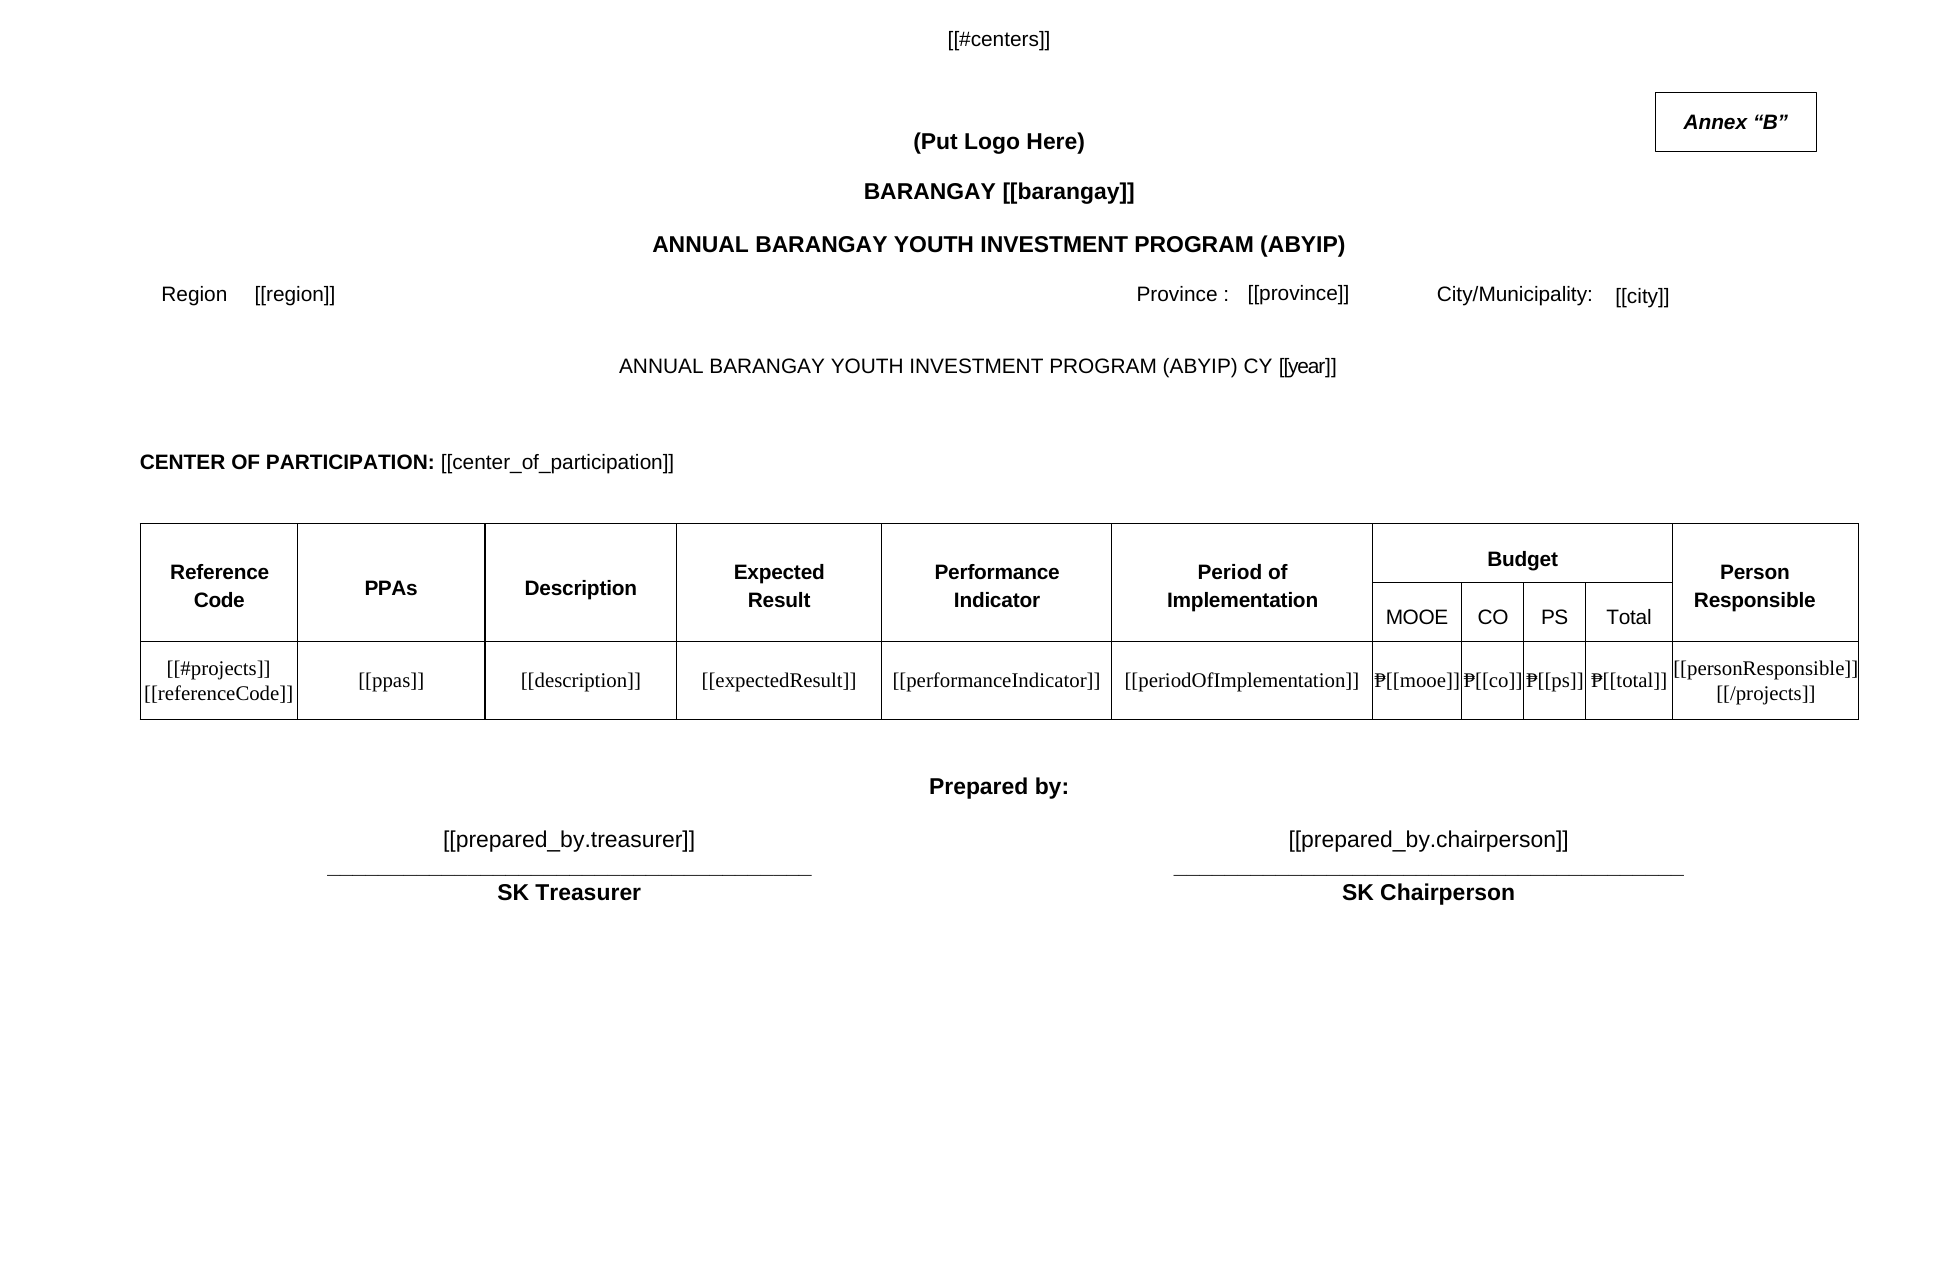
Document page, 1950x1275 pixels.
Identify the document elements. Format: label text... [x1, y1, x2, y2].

table_cell [[description]] [486, 642, 676, 719]
table_cell ₱[[total]] [1586, 642, 1672, 719]
table_header Reference Code [141, 524, 297, 641]
table_cell MOOE [1373, 583, 1461, 641]
table_cell [[ppas]] [298, 642, 484, 719]
table_cell ₱[[ps]] [1524, 642, 1585, 719]
table_cell PS [1524, 583, 1585, 641]
table_cell [[periodOfImplementation]] [1112, 642, 1372, 719]
table_header Description [486, 524, 676, 641]
table_header Period of Implementation [1112, 524, 1372, 641]
table_cell [[expectedResult]] [677, 642, 881, 719]
table_header (Put Logo Here) BARANGAY [[barangay]] ANNUAL BARANGAY YOUTH INVESTMENT PROGRAM (ABYIP) Region Province : City/Municipality: ANNUAL BARANGAY YOUTH INVESTMENT PROGRAM (ABYIP) CY [[year]] [140, 77, 1858, 378]
table_cell ₱[[mooe]] [1373, 642, 1461, 719]
table_cell [[personResponsible]] [[/projects]] [1673, 642, 1858, 719]
table_header Expected Result [677, 524, 881, 641]
table_cell CO [1462, 583, 1523, 641]
table_header [[prepared_by.chairperson]] [999, 826, 1858, 852]
table_cell ₱[[co]] [1462, 642, 1523, 719]
table_cell Total [1586, 583, 1672, 641]
table_cell [[performanceIndicator]] [882, 642, 1111, 719]
table_cell ______________________________________ SK Treasurer [140, 852, 998, 905]
text Prepared by: [139, 773, 1858, 799]
text CENTER OF PARTICIPATION: [[center_of_participation]] [139, 450, 1858, 474]
table_header Budget [1373, 524, 1672, 582]
table_header [[prepared_by.treasurer]] [140, 826, 998, 852]
text [[#centers]] [139, 27, 1858, 51]
table_cell ________________________________________ SK Chairperson [999, 852, 1858, 905]
table_header Performance Indicator [882, 524, 1111, 641]
table_header PPAs [298, 524, 484, 641]
table_header Person Responsible [1673, 524, 1858, 641]
table_cell [[#projects]] [[referenceCode]] [141, 642, 297, 719]
